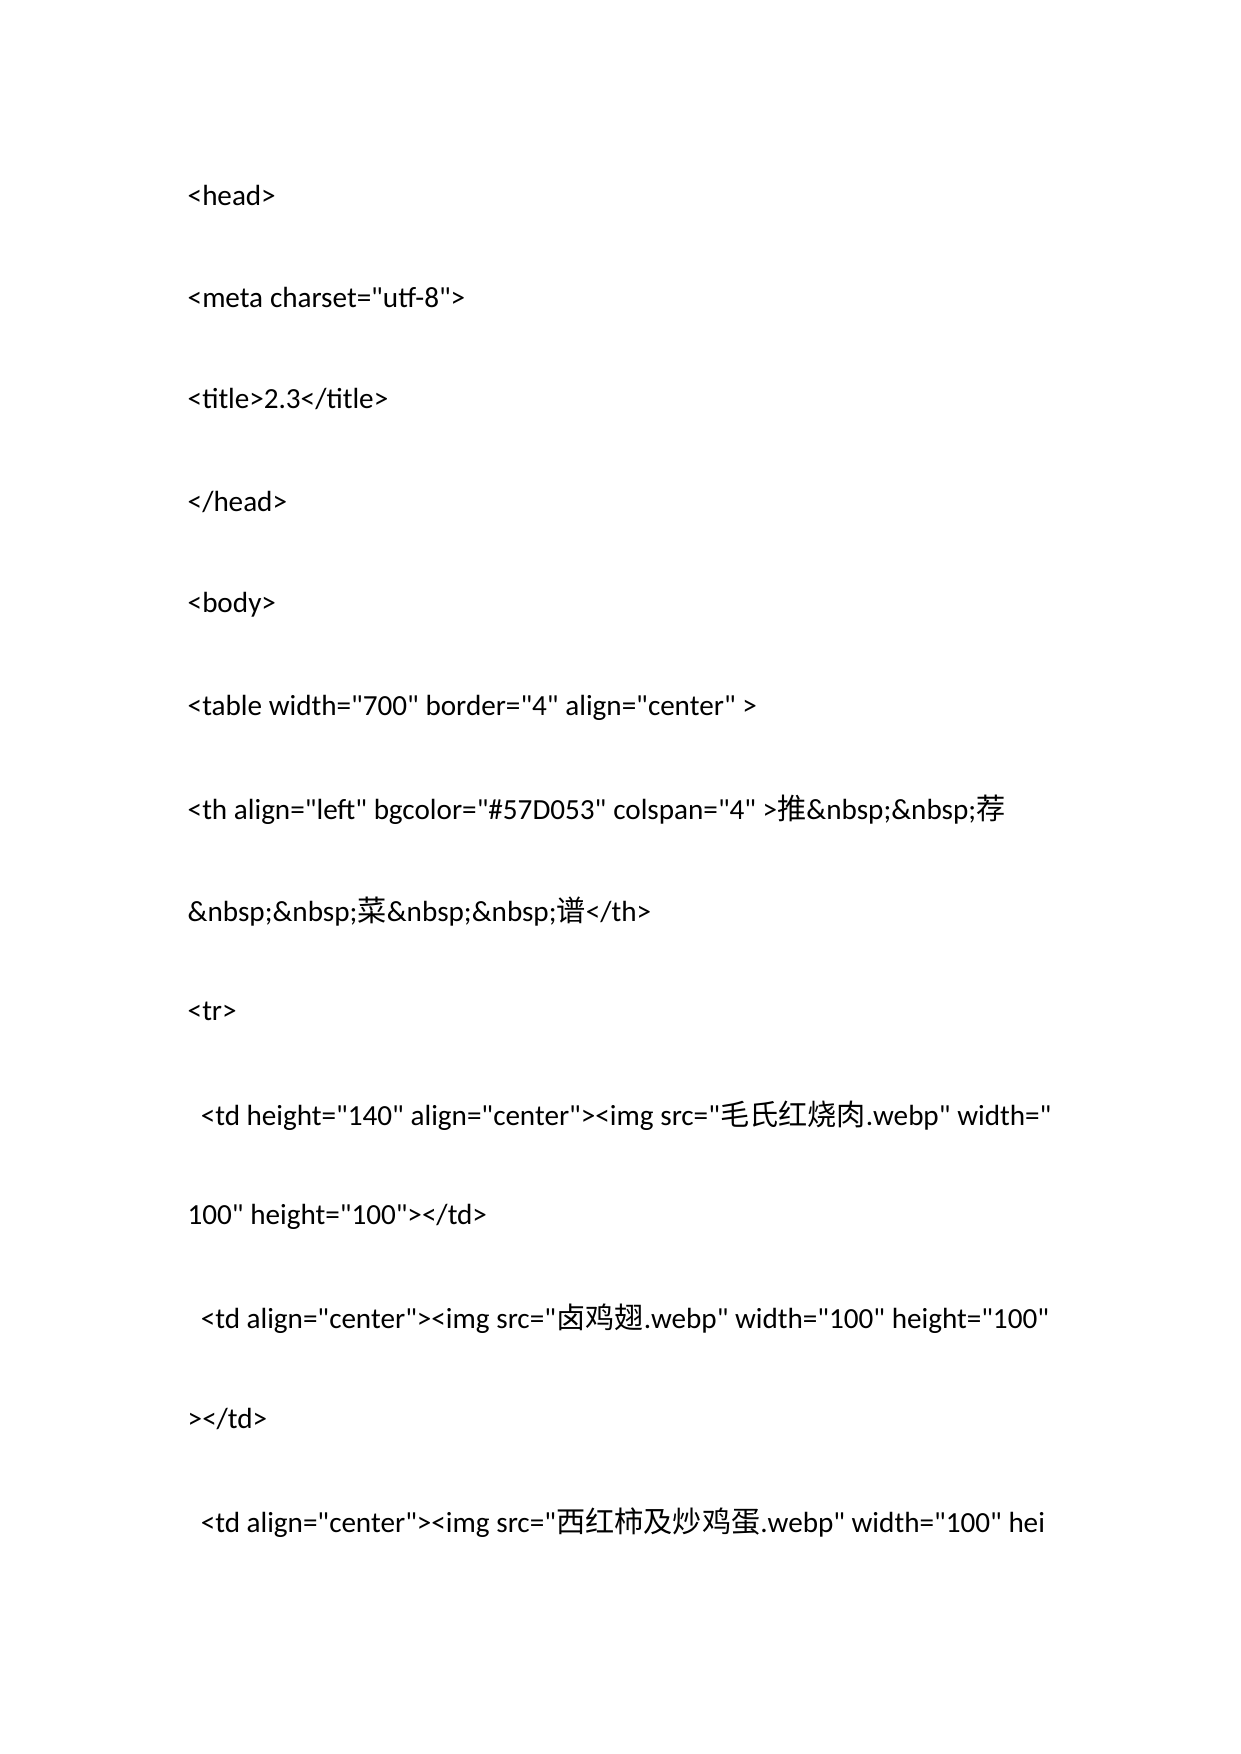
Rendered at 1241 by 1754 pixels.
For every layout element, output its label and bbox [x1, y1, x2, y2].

text [187, 162, 1053, 1553]
